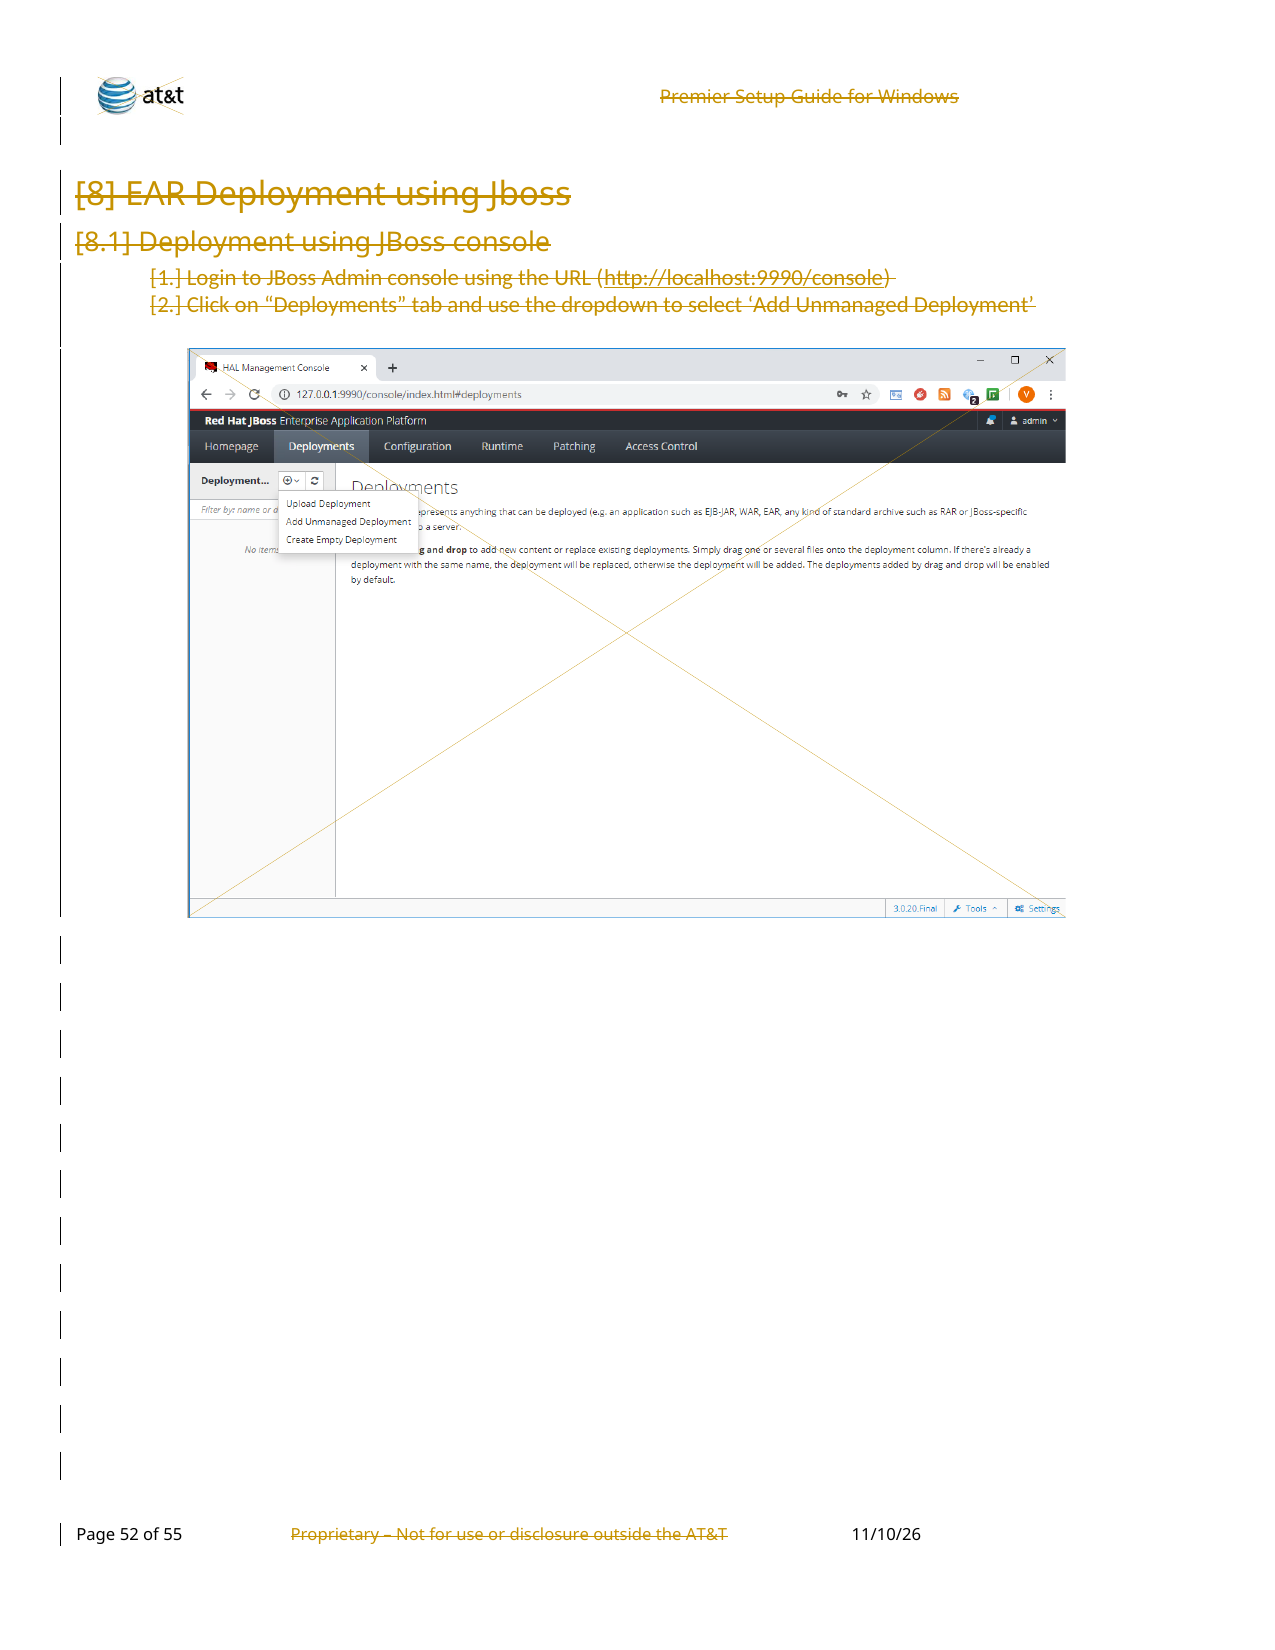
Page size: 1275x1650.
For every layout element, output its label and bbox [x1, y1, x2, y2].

picture [188, 348, 1065, 632]
picture [97, 78, 138, 114]
picture [143, 78, 184, 114]
picture [188, 634, 1065, 918]
picture [187, 350, 624, 916]
picture [629, 350, 1066, 916]
picture [101, 77, 181, 95]
picture [100, 97, 182, 115]
